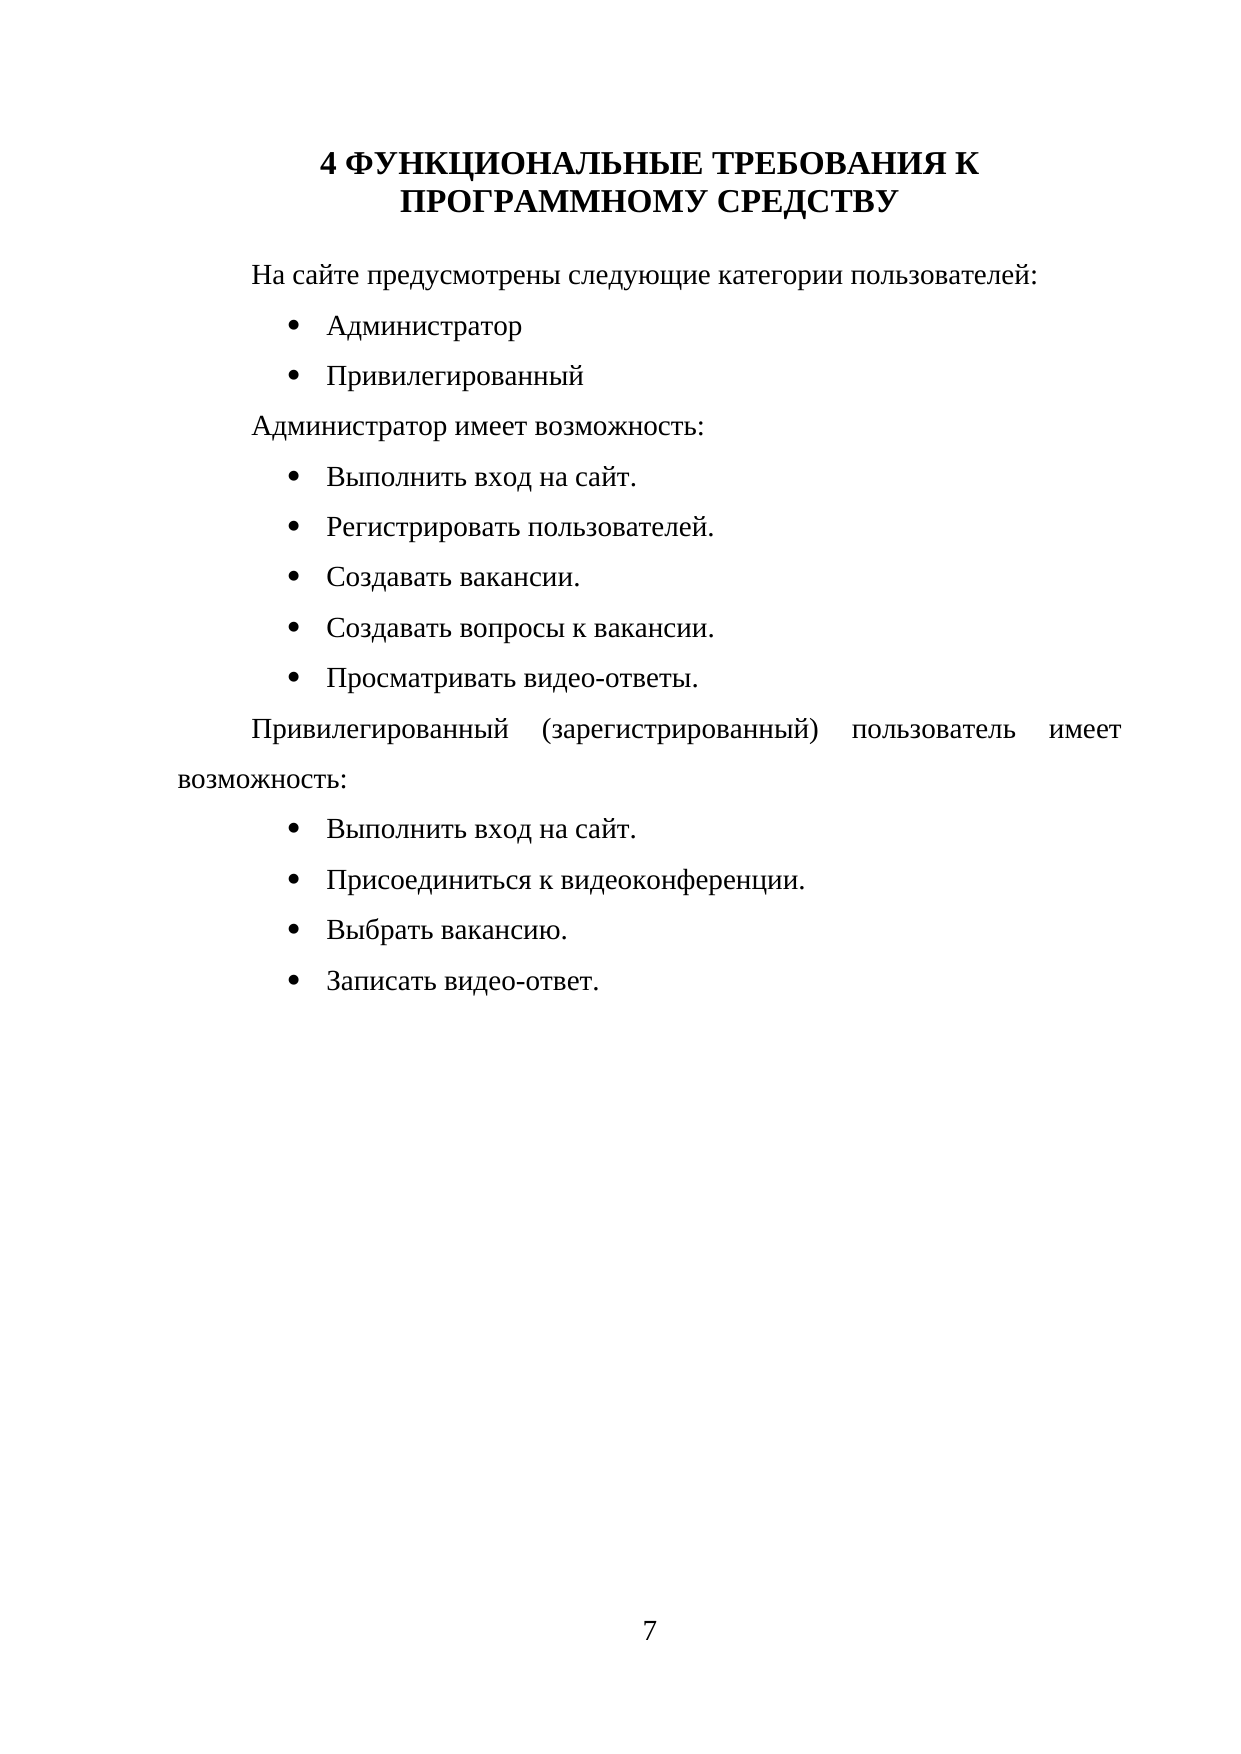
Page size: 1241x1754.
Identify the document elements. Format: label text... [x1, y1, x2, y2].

list Присоединиться к видеоконференции. [288, 862, 1122, 896]
list Просматривать видео-ответы. [288, 660, 1122, 694]
list Регистрировать пользователей. [288, 509, 1122, 543]
list Создавать вопросы к вакансии. [288, 610, 1122, 644]
text Администратор имеет возможность: [177, 408, 1122, 442]
list Выбрать вакансию. [288, 912, 1122, 946]
subtitle 4 ФУНКЦИОНАЛЬНЫЕ ТРЕБОВАНИЯ К ПРОГРАММНОМУ СРЕДСТВУ [177, 143, 1122, 220]
list Создавать вакансии. [288, 559, 1122, 593]
list Записать видео-ответ. [288, 963, 1122, 996]
list Привилегированный [288, 358, 1122, 392]
text На сайте предусмотрены следующие категории пользователей: [177, 257, 1122, 291]
list Выполнить вход на сайт. [288, 811, 1122, 845]
text Привилегированный (зарегистрированный) пользователь имеет возможность: [177, 711, 1122, 795]
list Администратор [288, 308, 1122, 341]
list Выполнить вход на сайт. [288, 459, 1122, 492]
